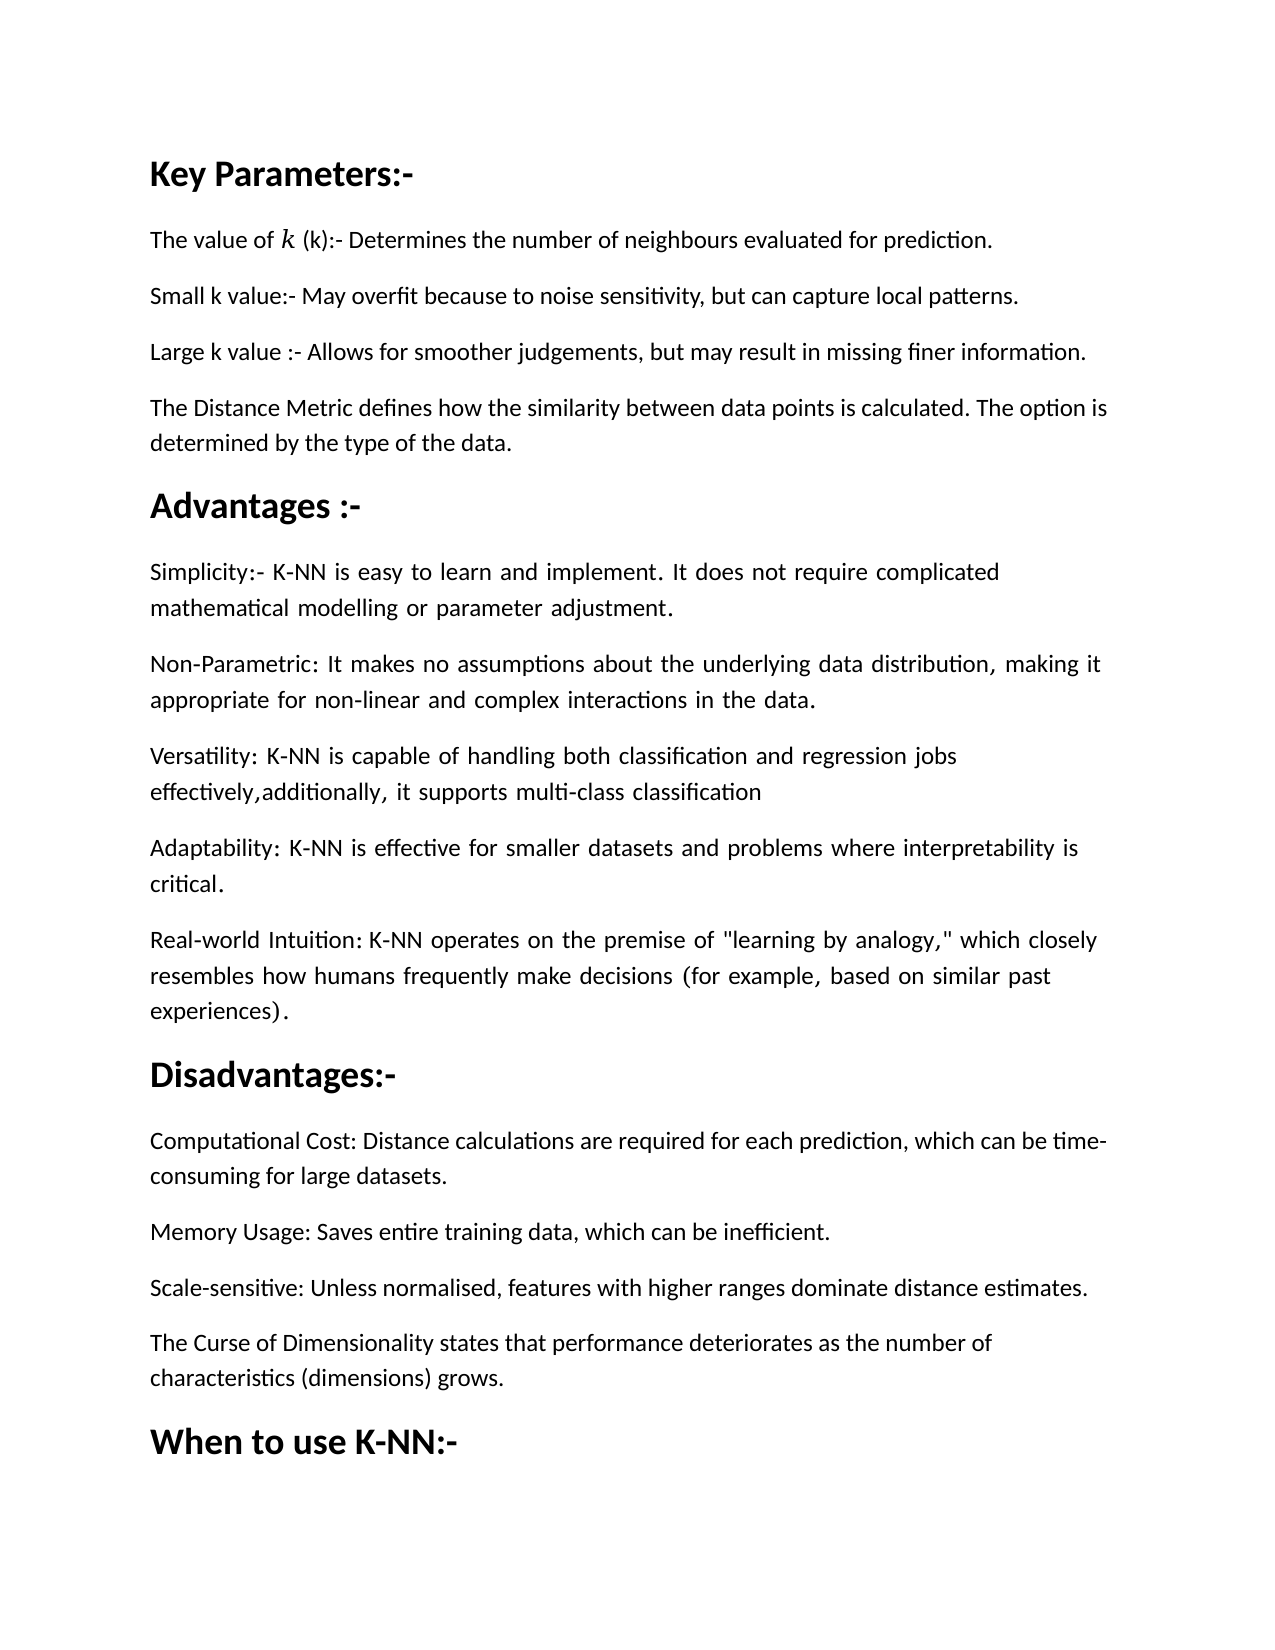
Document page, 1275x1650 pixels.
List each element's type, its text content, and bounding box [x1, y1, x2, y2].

text Non-Parametric: It makes no assumptions about the underlying data distribution, making it appropriate for non-linear and complex interactions in the data. [150, 648, 1125, 714]
text Large k value :- Allows for smoother judgements, but may result in missing finer information. [150, 336, 1125, 366]
text Computational Cost: Distance calculations are required for each prediction, which can be time-consuming for large datasets. [150, 1125, 1125, 1191]
text Small k value:- May overfit because to noise sensitivity, but can capture local patterns. [150, 280, 1125, 311]
text Disadvantages:- [150, 1051, 1125, 1097]
text Memory Usage: Saves entire training data, which can be inefficient. [150, 1216, 1125, 1246]
text The value of 𝑘 (k):- Determines the number of neighbours evaluated for prediction. [150, 223, 1125, 254]
text When to use K-NN:- [150, 1418, 1125, 1464]
text The Curse of Dimensionality states that performance deteriorates as the number of characteristics (dimensions) grows. [150, 1327, 1125, 1393]
text Key Parameters:- [150, 150, 1125, 196]
text Advantages :- [150, 482, 1125, 528]
text The Distance Metric defines how the similarity between data points is calculated. The option is determined by the type of the data. [150, 392, 1125, 457]
text Simplicity:- K-NN is easy to learn and implement. It does not require complicated mathematical modelling or parameter adjustment. [150, 556, 1125, 623]
text Adaptability: K-NN is effective for smaller datasets and problems where interpretability is critical. [150, 832, 1125, 898]
text Scale-sensitive: Unless normalised, features with higher ranges dominate distance estimates. [150, 1272, 1125, 1302]
text Versatility: K-NN is capable of handling both classification and regression jobs effectively,additionally, it supports multi-class classification [150, 740, 1125, 807]
text Real-world Intuition: K-NN operates on the premise of "learning by analogy," which closely resembles how humans frequently make decisions (for example, based on similar past experiences). [150, 924, 1125, 1026]
